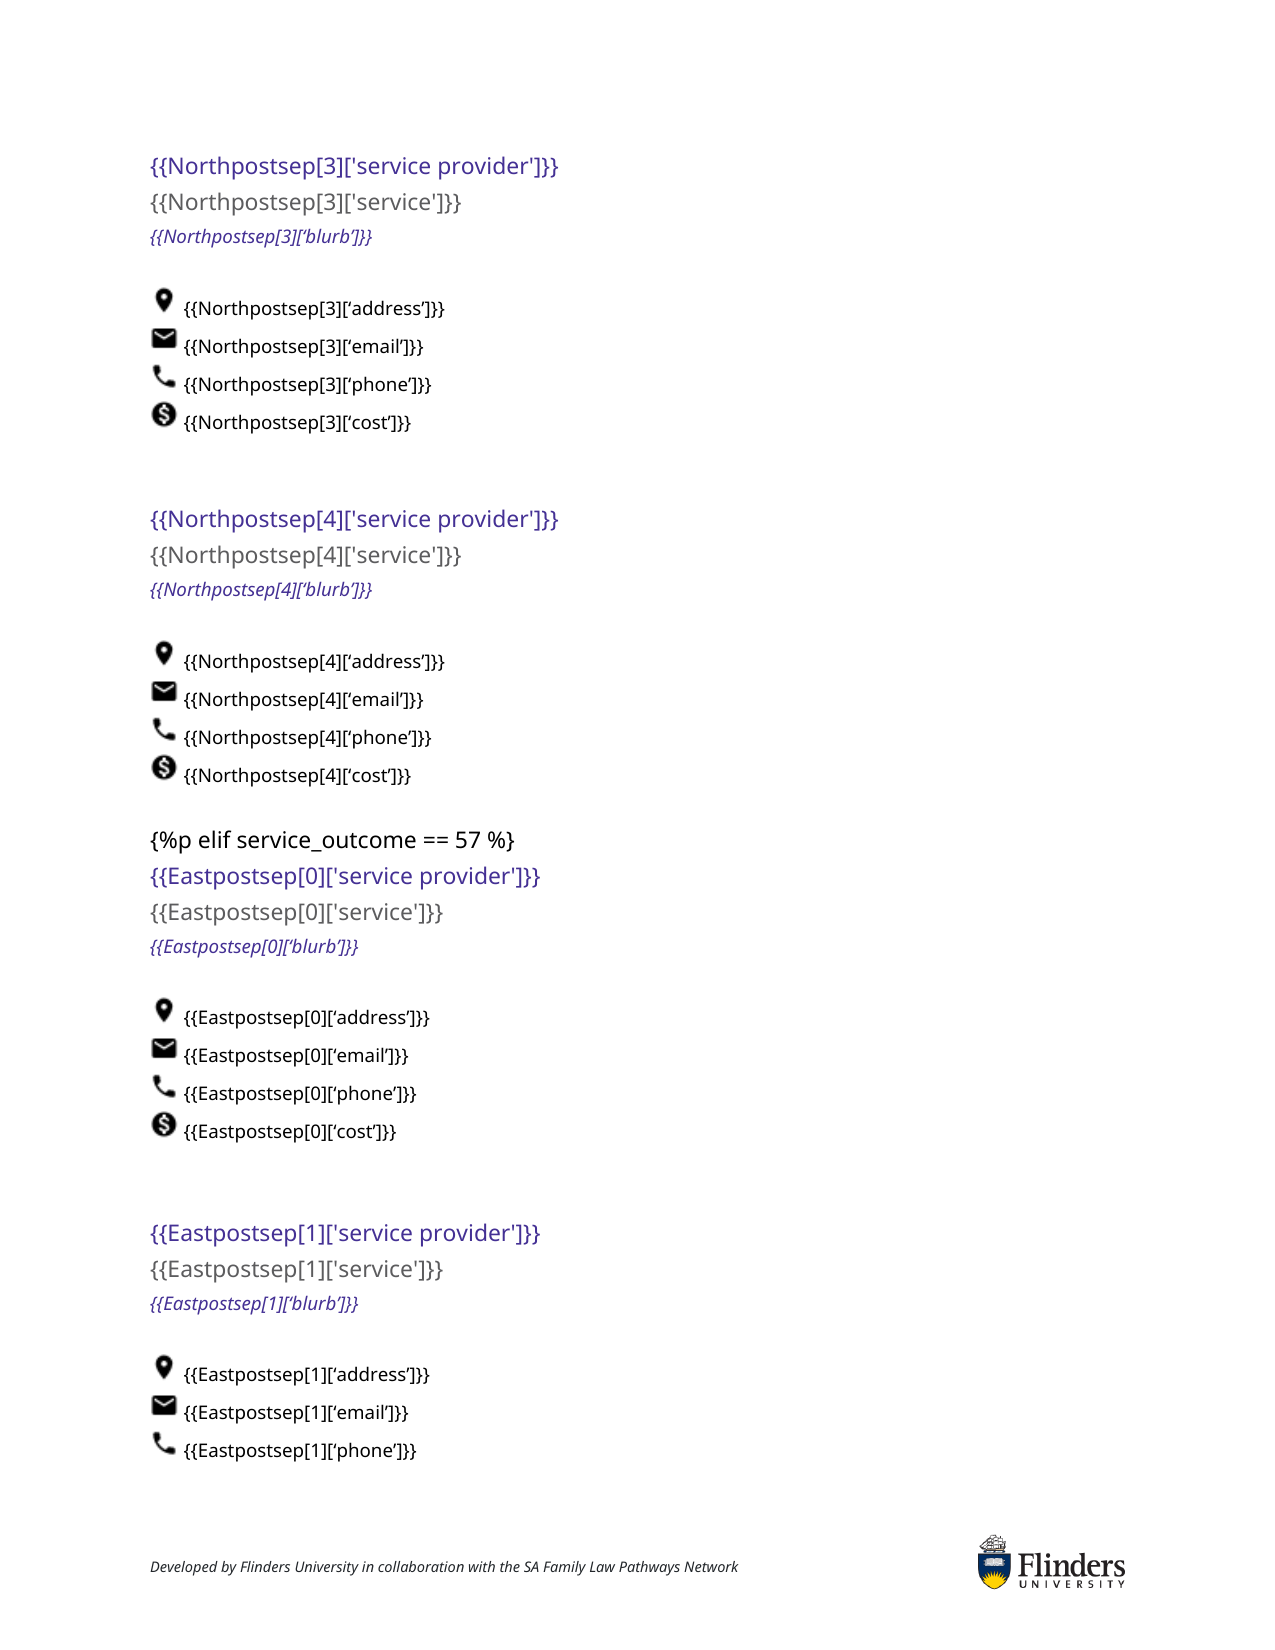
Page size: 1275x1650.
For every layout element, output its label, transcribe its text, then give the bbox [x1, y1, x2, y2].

text {{Eastpostsep[0]['service provider']}} {{Eastpostsep[0]['service']}} {{Eastpostsep[0][‘blurb’]}} {{Eastpostsep[0][‘address’]}} {{Eastpostsep[0][‘email’]}} {{Eastpostsep[0][‘phone’]}} {{Eastpostsep[0][‘cost’]}} [150, 860, 1125, 1176]
picture [150, 400, 179, 429]
picture [150, 753, 179, 782]
picture [150, 715, 179, 744]
picture [150, 639, 179, 668]
picture [150, 324, 179, 353]
picture [150, 286, 179, 315]
text {{Northpostsep[3]['service provider']}} {{Northpostsep[3]['service']}} {{Northpostsep[3][‘blurb’]}} {{Northpostsep[3][‘address’]}} {{Northpostsep[3][‘email’]}} {{Northpostsep[3][‘phone’]}} {{Northpostsep[3][‘cost’]}} [150, 150, 1125, 467]
text {%p elif service_outcome == 57 %} [150, 824, 1125, 855]
picture [150, 1034, 179, 1063]
picture [150, 1110, 179, 1139]
picture [150, 1353, 179, 1382]
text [150, 1217, 1125, 1463]
picture [150, 1391, 179, 1420]
picture [150, 1429, 179, 1458]
text {{Northpostsep[4]['service provider']}} {{Northpostsep[4]['service']}} {{Northpostsep[4][‘blurb’]}} {{Northpostsep[4][‘address’]}} {{Northpostsep[4][‘email’]}} {{Northpostsep[4][‘phone’]}} {{Northpostsep[4][‘cost’]}} [150, 503, 1125, 820]
picture [150, 996, 179, 1025]
picture [977, 1533, 1126, 1590]
picture [150, 362, 179, 391]
picture [150, 1072, 179, 1101]
picture [150, 677, 179, 706]
